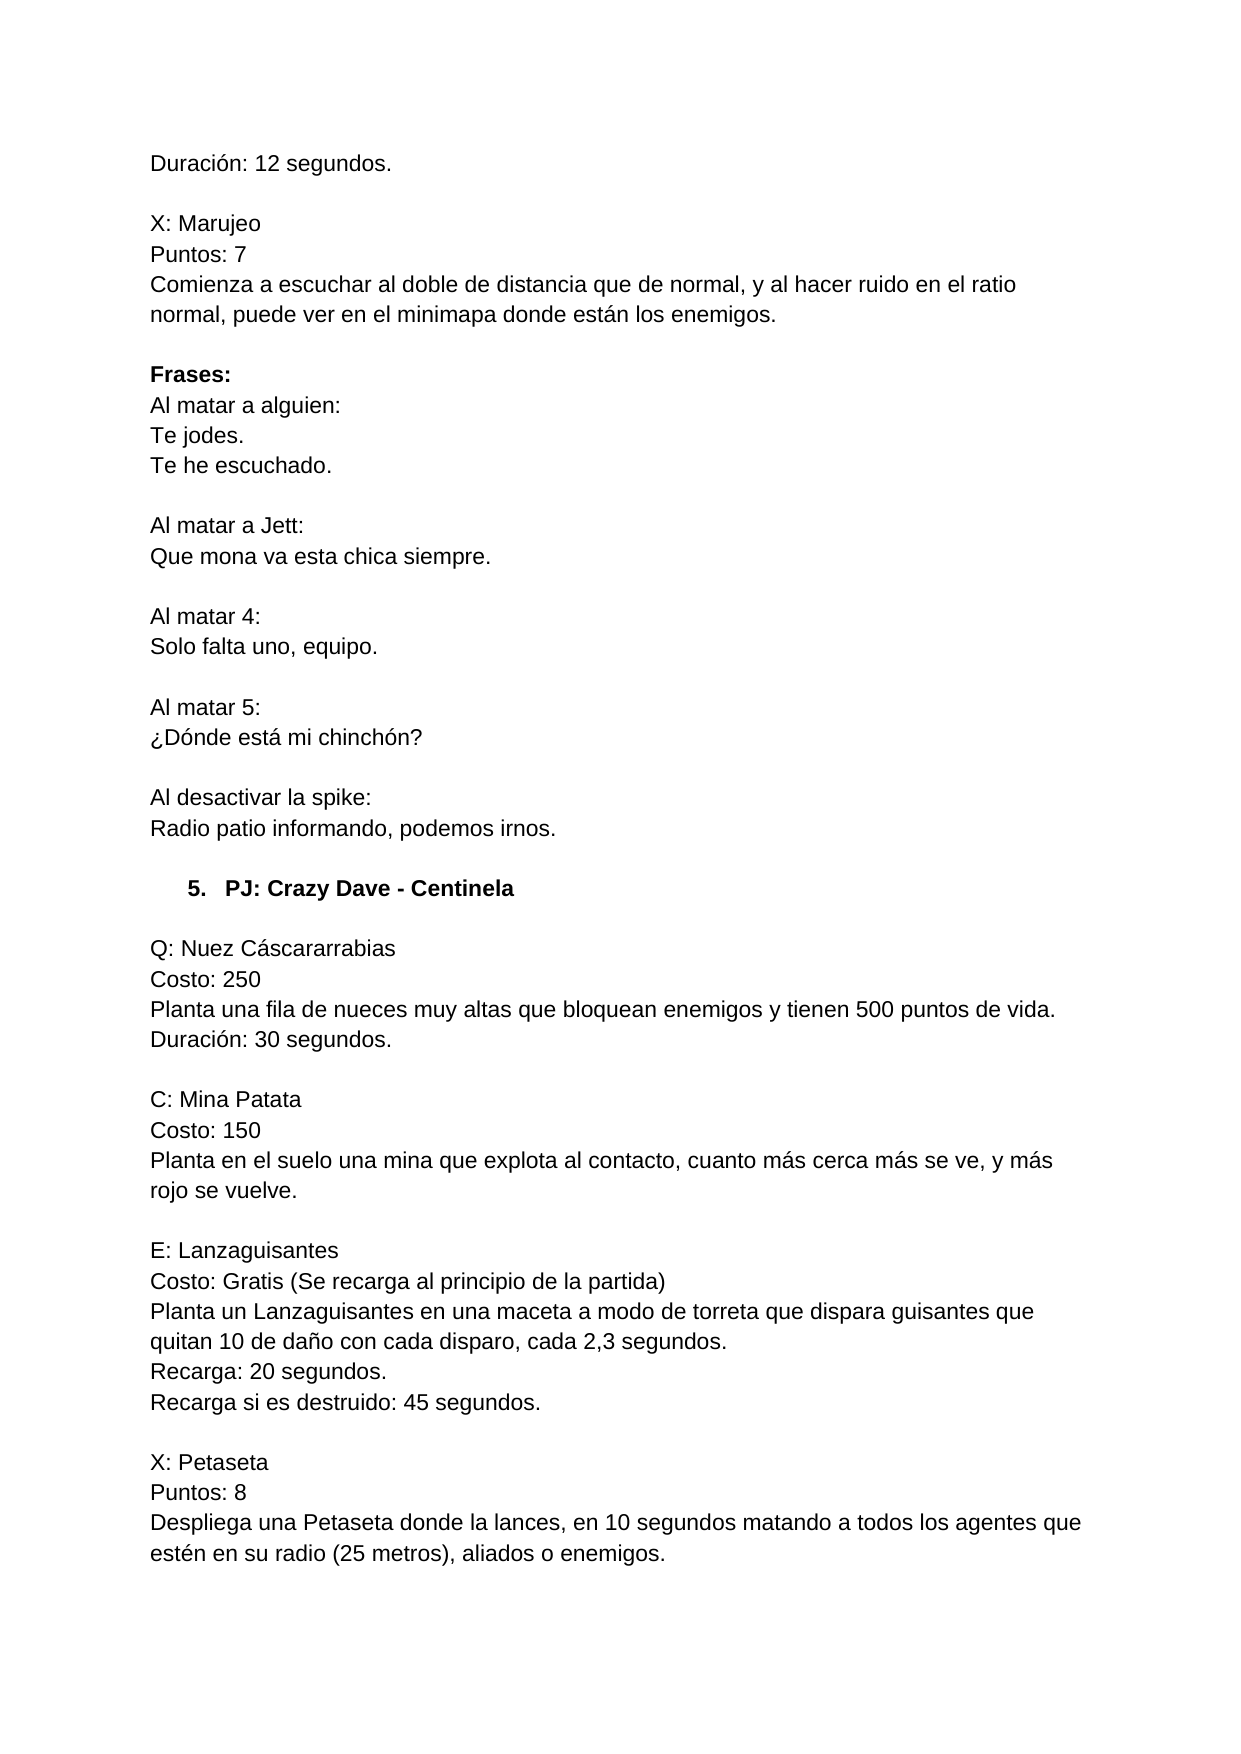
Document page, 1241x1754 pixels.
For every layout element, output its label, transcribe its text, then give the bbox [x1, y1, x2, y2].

text Te jodes. [150, 422, 1090, 448]
text Solo falta uno, equipo. [150, 633, 1090, 660]
text Planta un Lanzaguisantes en una maceta a modo de torreta que dispara guisantes que quitan 10 de daño con cada disparo, cada 2,3 segundos. [150, 1298, 1090, 1354]
text Al matar 4: [150, 603, 1090, 629]
text Frases: [150, 361, 1090, 388]
text E: Lanzaguisantes [150, 1237, 1090, 1264]
text Duración: 30 segundos. [150, 1026, 1090, 1052]
text C: Mina Patata [150, 1086, 1090, 1113]
text Costo: 150 [150, 1117, 1090, 1143]
text Recarga: 20 segundos. [150, 1358, 1090, 1385]
text Al matar 5: [150, 694, 1090, 720]
text Despliega una Petaseta donde la lances, en 10 segundos matando a todos los agentes que estén en su radio (25 metros), aliados o enemigos. [150, 1509, 1090, 1566]
text Recarga si es destruido: 45 segundos. [150, 1388, 1090, 1415]
text Puntos: 8 [150, 1479, 1090, 1506]
text Duración: 12 segundos. [150, 150, 1090, 176]
text Planta en el suelo una mina que explota al contacto, cuanto más cerca más se ve, y más rojo se vuelve. [150, 1147, 1090, 1203]
text X: Petaseta [150, 1449, 1090, 1475]
text Al matar a alguien: [150, 392, 1090, 418]
text X: Marujeo [150, 210, 1090, 237]
text ¿Dónde está mi chinchón? [150, 724, 1090, 750]
text Al desactivar la spike: [150, 784, 1090, 811]
text Costo: Gratis (Se recarga al principio de la partida) [150, 1268, 1090, 1294]
text Planta una fila de nueces muy altas que bloquean enemigos y tienen 500 puntos de vida. [150, 996, 1090, 1022]
list PJ: Crazy Dave - Centinela [187, 875, 1090, 901]
text Puntos: 7 [150, 241, 1090, 267]
text Comienza a escuchar al doble de distancia que de normal, y al hacer ruido en el ratio normal, puede ver en el minimapa donde están los enemigos. [150, 271, 1090, 327]
text Al matar a Jett: [150, 512, 1090, 539]
text Costo: 250 [150, 966, 1090, 992]
text Q: Nuez Cáscararrabias [150, 935, 1090, 962]
text Radio patio informando, podemos irnos. [150, 814, 1090, 841]
text Que mona va esta chica siempre. [150, 543, 1090, 569]
text Te he escuchado. [150, 452, 1090, 478]
